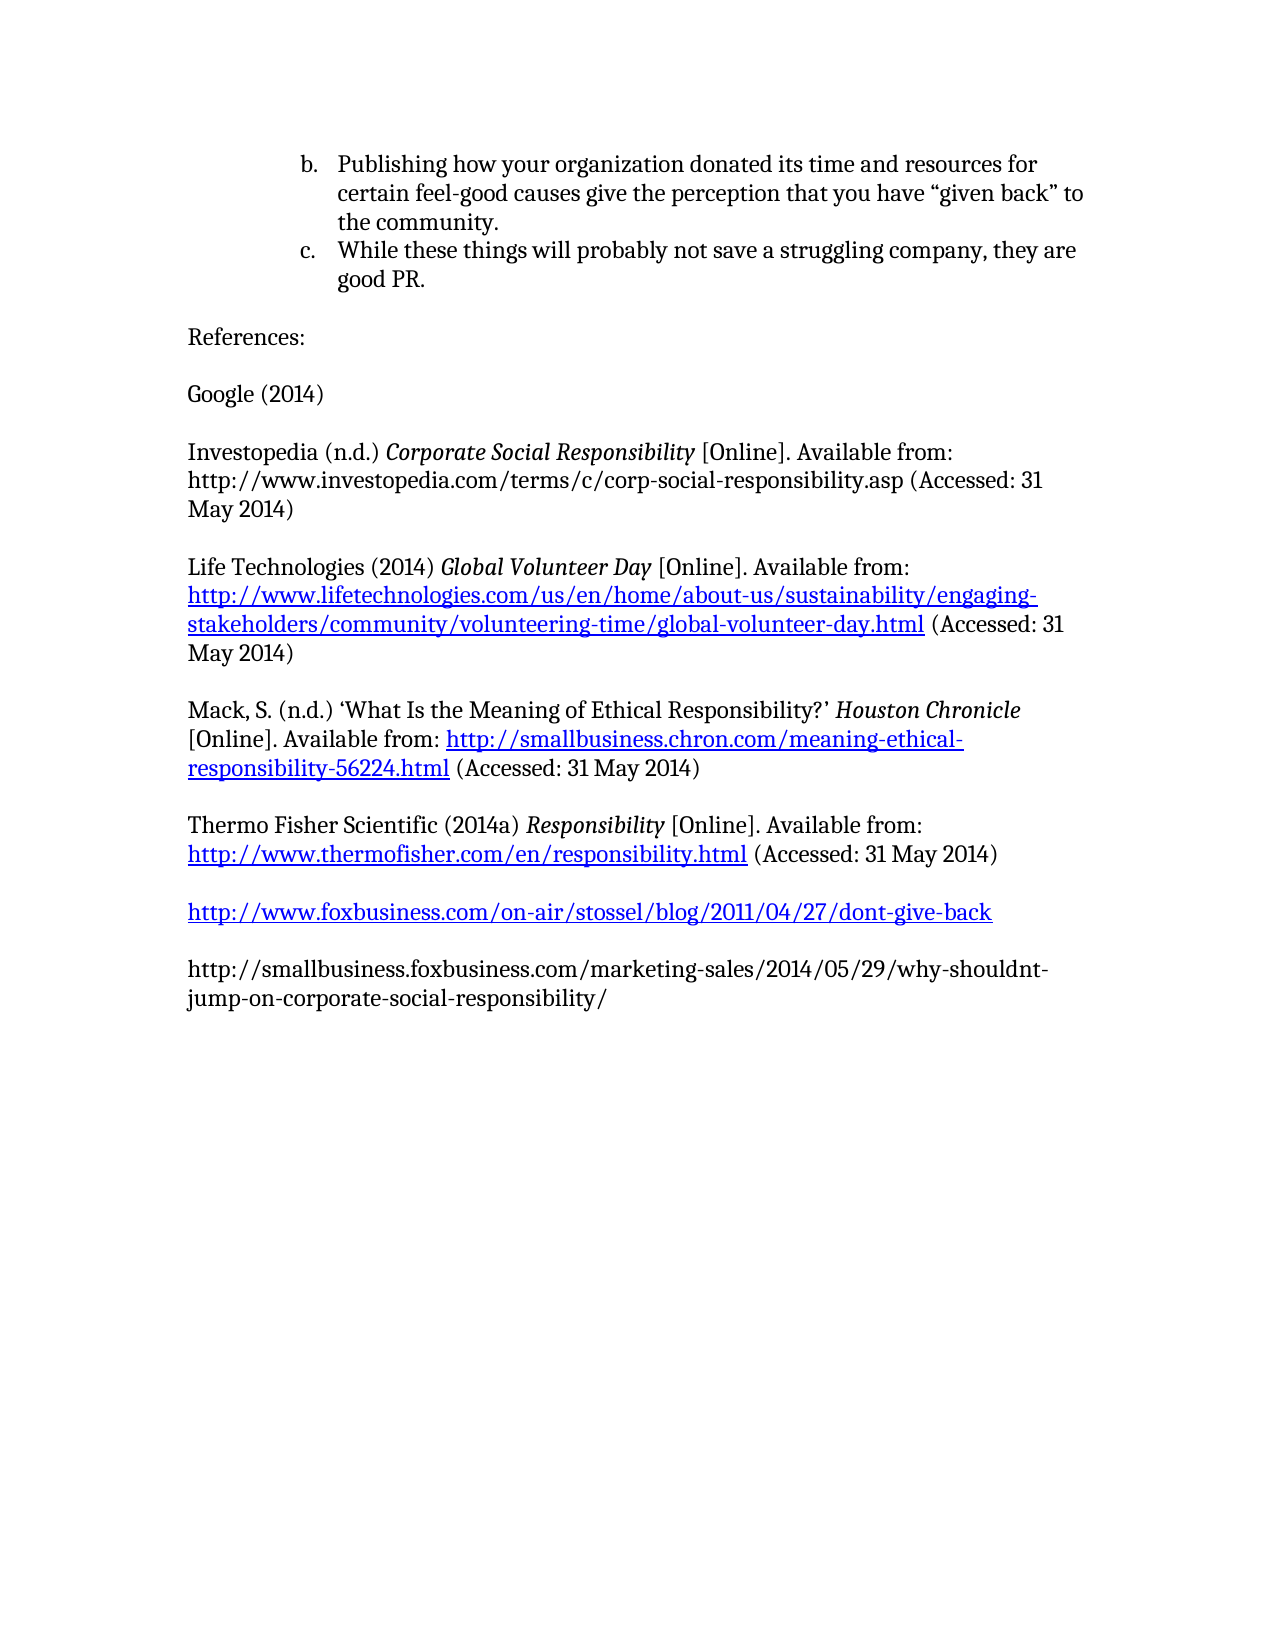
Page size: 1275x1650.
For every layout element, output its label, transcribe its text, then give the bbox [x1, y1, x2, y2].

list Publishing how your organization donated its time and resources for certain feel-good causes give the perception that you have “given back” to the community. [300, 150, 1087, 236]
text Life Technologies (2014) Global Volunteer Day [Online]. Available from: http://www.lifetechnologies.com/us/en/home/about-us/sustainability/engaging-stakeholders/community/volunteering-time/global-volunteer-day.html (Accessed: 31 May 2014) [187, 552, 1087, 667]
text http://smallbusiness.foxbusiness.com/marketing-sales/2014/05/29/why-shouldnt-jump-on-corporate-social-responsibility/ [187, 955, 1087, 1012]
list While these things will probably not save a struggling company, they are good PR. [300, 236, 1087, 294]
text Thermo Fisher Scientific (2014a) Responsibility [Online]. Available from: http://www.thermofisher.com/en/responsibility.html (Accessed: 31 May 2014) [187, 811, 1087, 869]
text References: [187, 322, 1087, 351]
text Mack, S. (n.d.) ‘What Is the Meaning of Ethical Responsibility?’ Houston Chronicle [Online]. Available from: http://smallbusiness.chron.com/meaning-ethical-responsibility-56224.html (Accessed: 31 May 2014) [187, 696, 1087, 782]
text Investopedia (n.d.) Corporate Social Responsibility [Online]. Available from: http://www.investopedia.com/terms/c/corp-social-responsibility.asp (Accessed: 31 May 2014) [187, 437, 1087, 524]
text Google (2014) [187, 380, 1087, 409]
text http://www.foxbusiness.com/on-air/stossel/blog/2011/04/27/dont-give-back [187, 897, 1087, 926]
